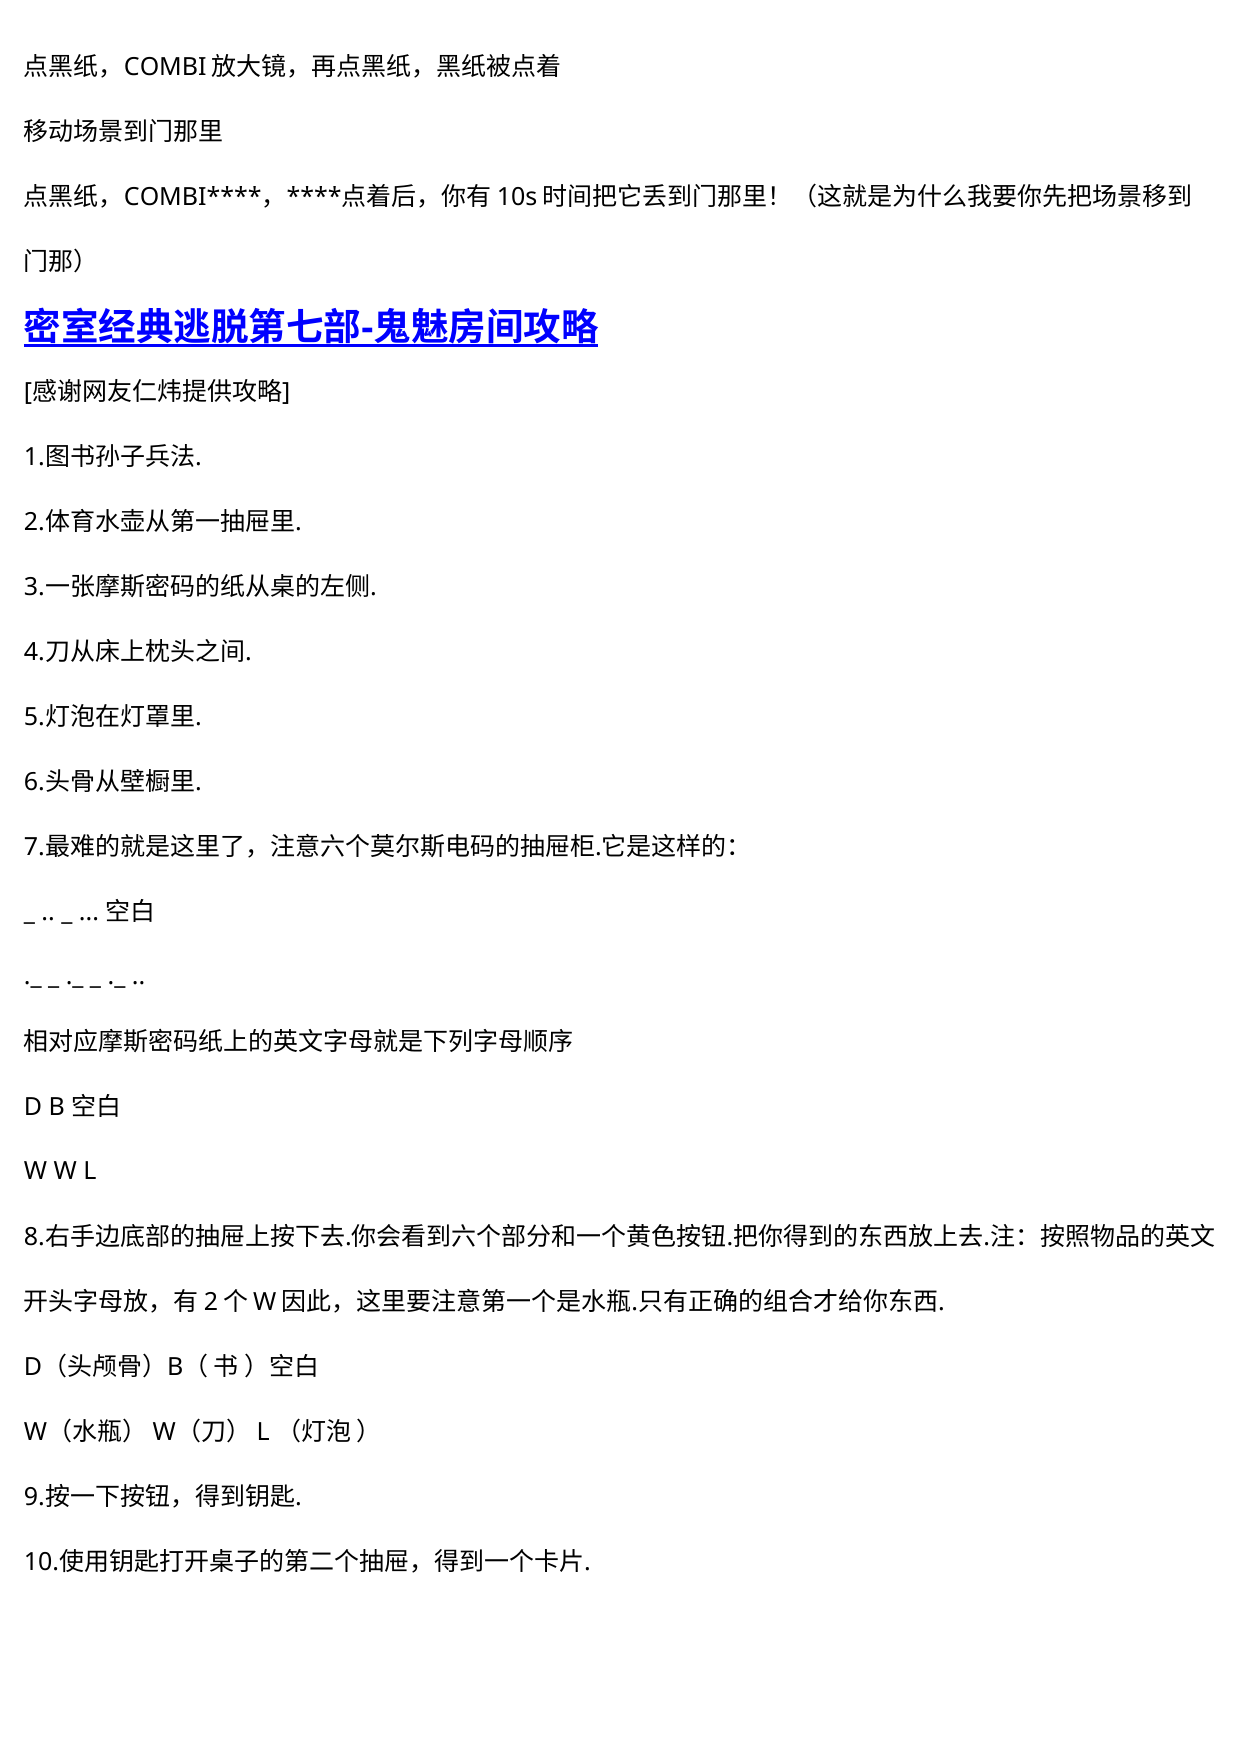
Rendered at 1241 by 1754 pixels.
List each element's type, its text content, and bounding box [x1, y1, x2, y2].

subtitle 密室经典逃脱第七部-鬼魅房间攻略 [24, 292, 1217, 357]
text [24, 32, 1217, 292]
text 5.灯泡在灯罩里. [24, 682, 1217, 747]
text 相对应摩斯密码纸上的英文字母就是下列字母顺序 [24, 1007, 1217, 1072]
text 3.一张摩斯密码的纸从桌的左侧. [24, 552, 1217, 617]
text 2.体育水壶从第一抽屉里. [24, 487, 1217, 552]
text 4.刀从床上枕头之间. [24, 617, 1217, 682]
text 10.使用钥匙打开桌子的第二个抽屉，得到一个卡片. [24, 1527, 1217, 1592]
text D B 空白 [24, 1072, 1217, 1137]
text 6.头骨从壁橱里. [24, 747, 1217, 812]
text [感谢网友仁炜提供攻略] [24, 357, 1217, 422]
text _ .. _ ... 空白 [24, 877, 1217, 942]
text ._ _ ._ _ ._ .. [24, 942, 1217, 1007]
text W（水瓶） W（刀） L （灯泡 ） [24, 1397, 1217, 1462]
text 1.图书孙子兵法. [24, 422, 1217, 487]
text W W L [24, 1137, 1217, 1202]
text D（头颅骨）B（ 书 ）空白 [24, 1332, 1217, 1397]
text 8.右手边底部的抽屉上按下去.你会看到六个部分和一个黄色按钮.把你得到的东西放上去.注：按照物品的英文开头字母放，有2个W因此，这里要注意第一个是水瓶.只有正确的组合才给你东西. [24, 1202, 1217, 1332]
text 9.按一下按钮，得到钥匙. [24, 1462, 1217, 1527]
text 7.最难的就是这里了，注意六个莫尔斯电码的抽屉柜.它是这样的： [24, 812, 1217, 877]
